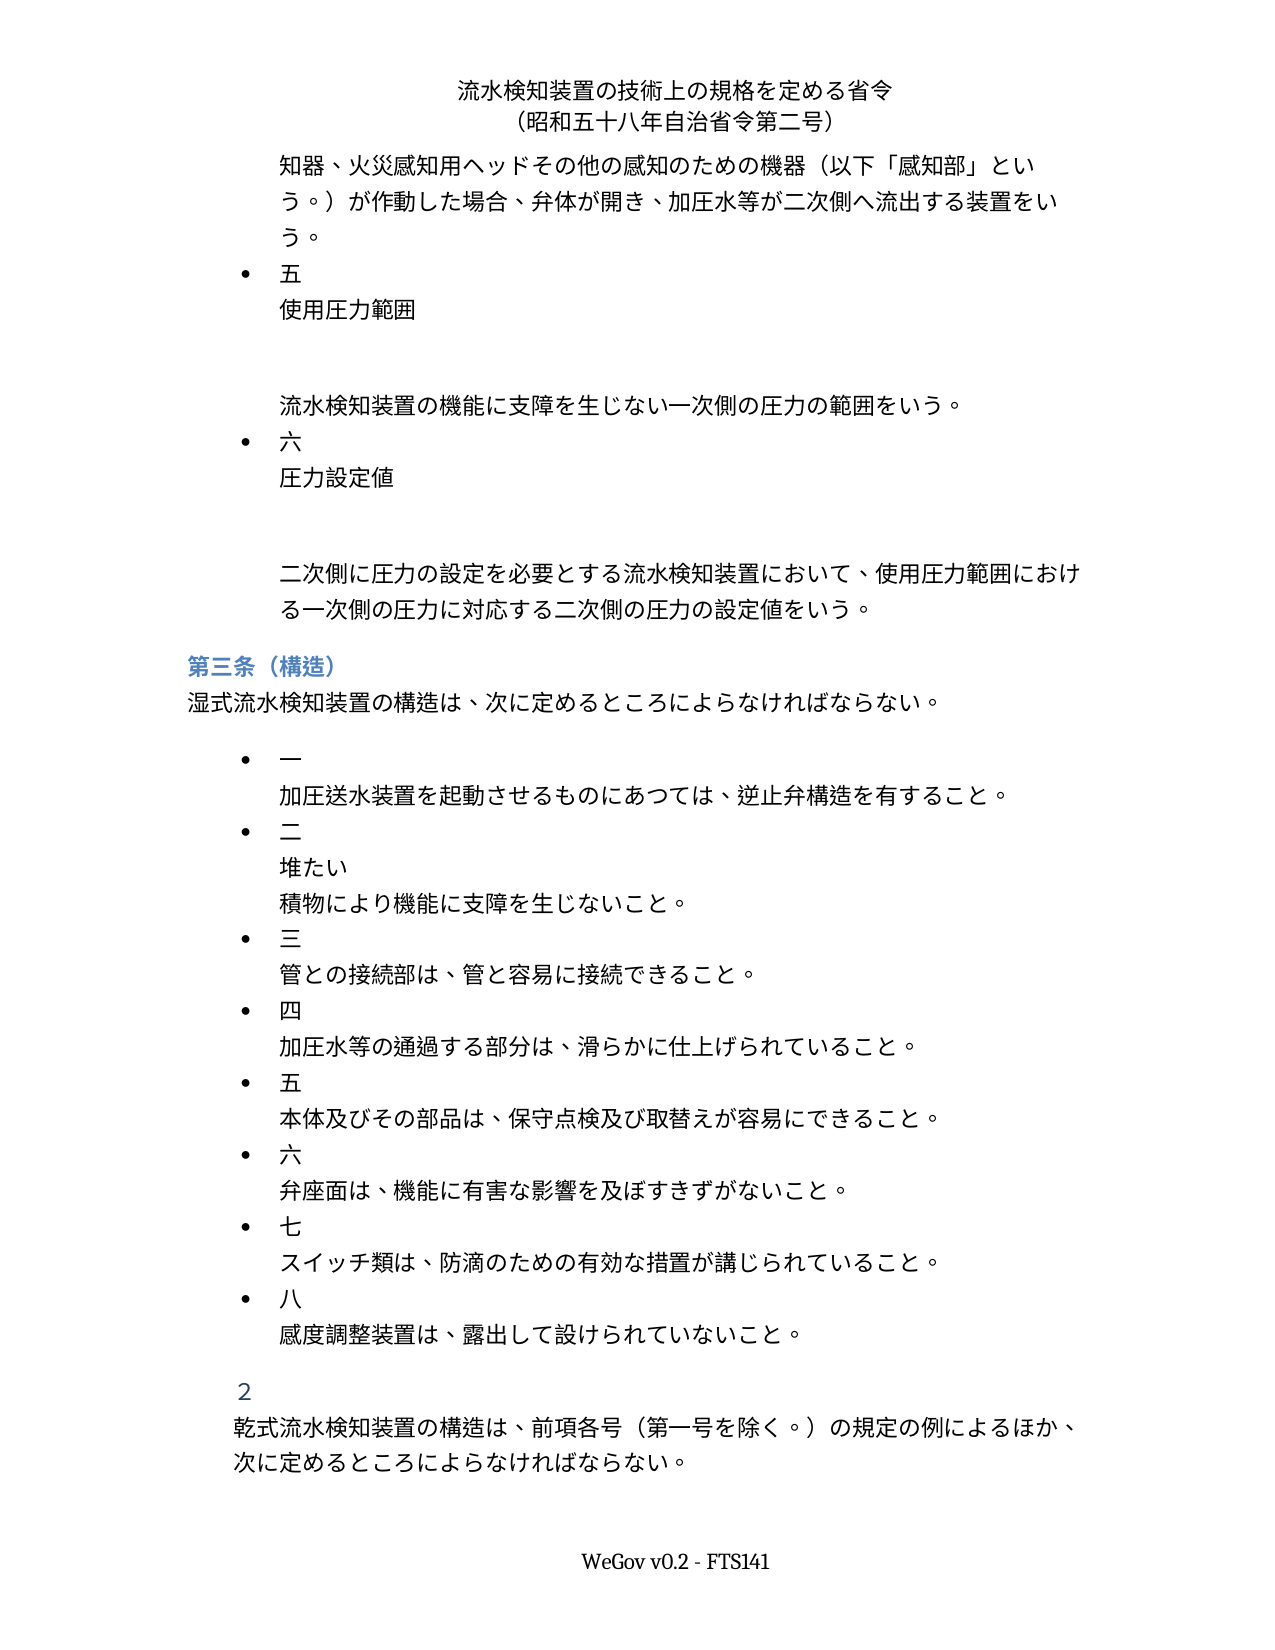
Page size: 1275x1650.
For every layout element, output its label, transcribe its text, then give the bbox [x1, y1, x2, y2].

list 一 加圧送水装置を起動させるものにあつては、逆止弁構造を有すること。 [242, 744, 1087, 811]
subtitle 第三条（構造） [187, 651, 1087, 682]
subtitle ２ [233, 1376, 1087, 1407]
list 三 管との接続部は、管と容易に接続できること。 [242, 923, 1087, 991]
list 六 圧力設定値 二次側に圧力の設定を必要とする流水検知装置において、使用圧力範囲における一次側の圧力に対応する二次側の圧力の設定値をいう。 [242, 426, 1087, 626]
list 五 使用圧力範囲 流水検知装置の機能に支障を生じない一次側の圧力の範囲をいう。 [242, 258, 1087, 421]
list 二 堆たい 積物により機能に支障を生じないこと。 [242, 816, 1087, 919]
list 四 予作動式流水検知装置 一次側に加圧水等を、二次側に空気を満たした状態にあり、火災報知設備の感知器、火災感知用ヘッドその他の感知のための機器（以下「感知部」という。）が作動した場合、弁体が開き、加圧水等が二次側へ流出する装置をいう。 [242, 150, 1087, 253]
list 五 本体及びその部品は、保守点検及び取替えが容易にできること。 [242, 1067, 1087, 1134]
list 四 加圧水等の通過する部分は、滑らかに仕上げられていること。 [242, 995, 1087, 1062]
text 乾式流水検知装置の構造は、前項各号（第一号を除く。）の規定の例によるほか、次に定めるところによらなければならない。 [233, 1411, 1087, 1479]
list 六 弁座面は、機能に有害な影響を及ぼすきずがないこと。 [242, 1139, 1087, 1206]
list 八 感度調整装置は、露出して設けられていないこと。 [242, 1283, 1087, 1350]
text 湿式流水検知装置の構造は、次に定めるところによらなければならない。 [187, 687, 1087, 718]
list 七 スイッチ類は、防滴のための有効な措置が講じられていること。 [242, 1211, 1087, 1278]
